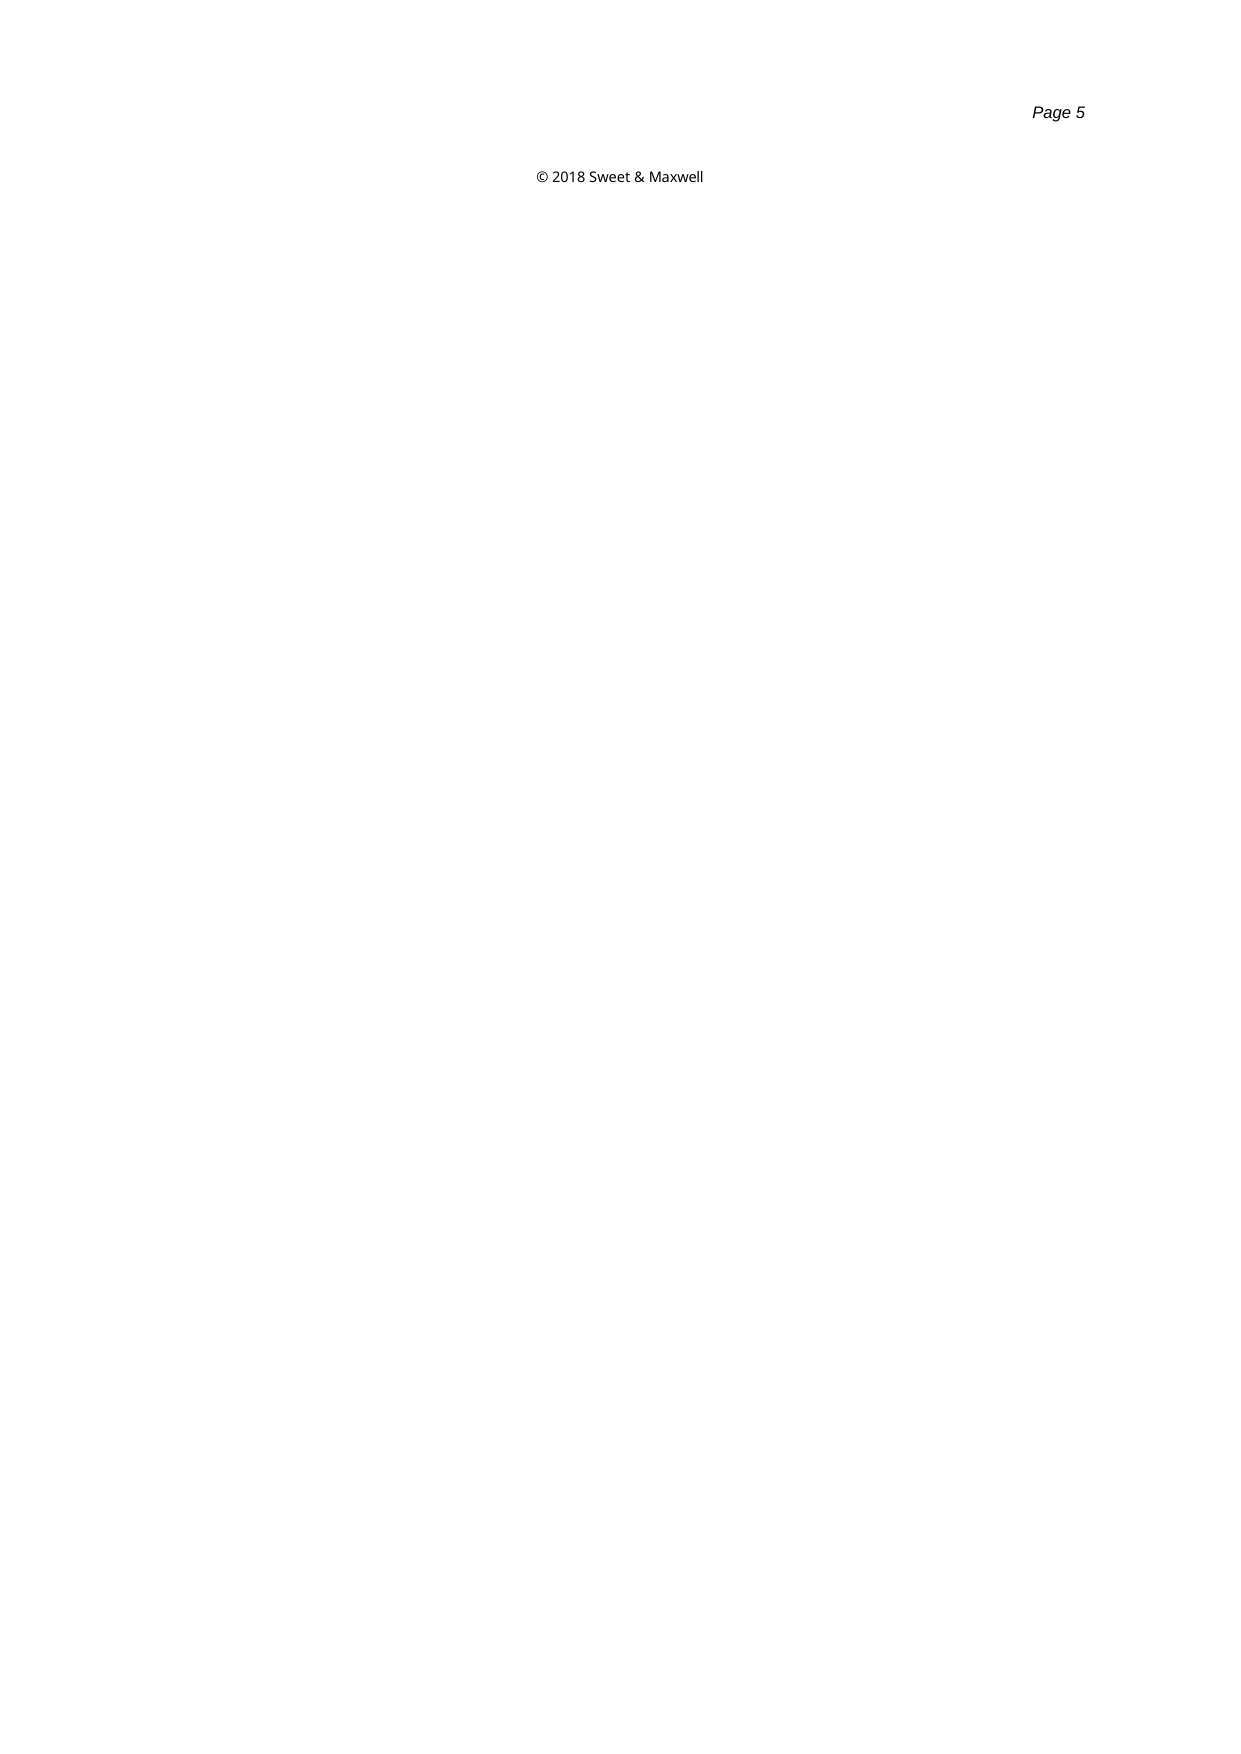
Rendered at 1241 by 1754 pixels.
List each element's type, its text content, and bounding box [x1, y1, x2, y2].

text © 2018 Sweet & Maxwell [231, 166, 1009, 186]
